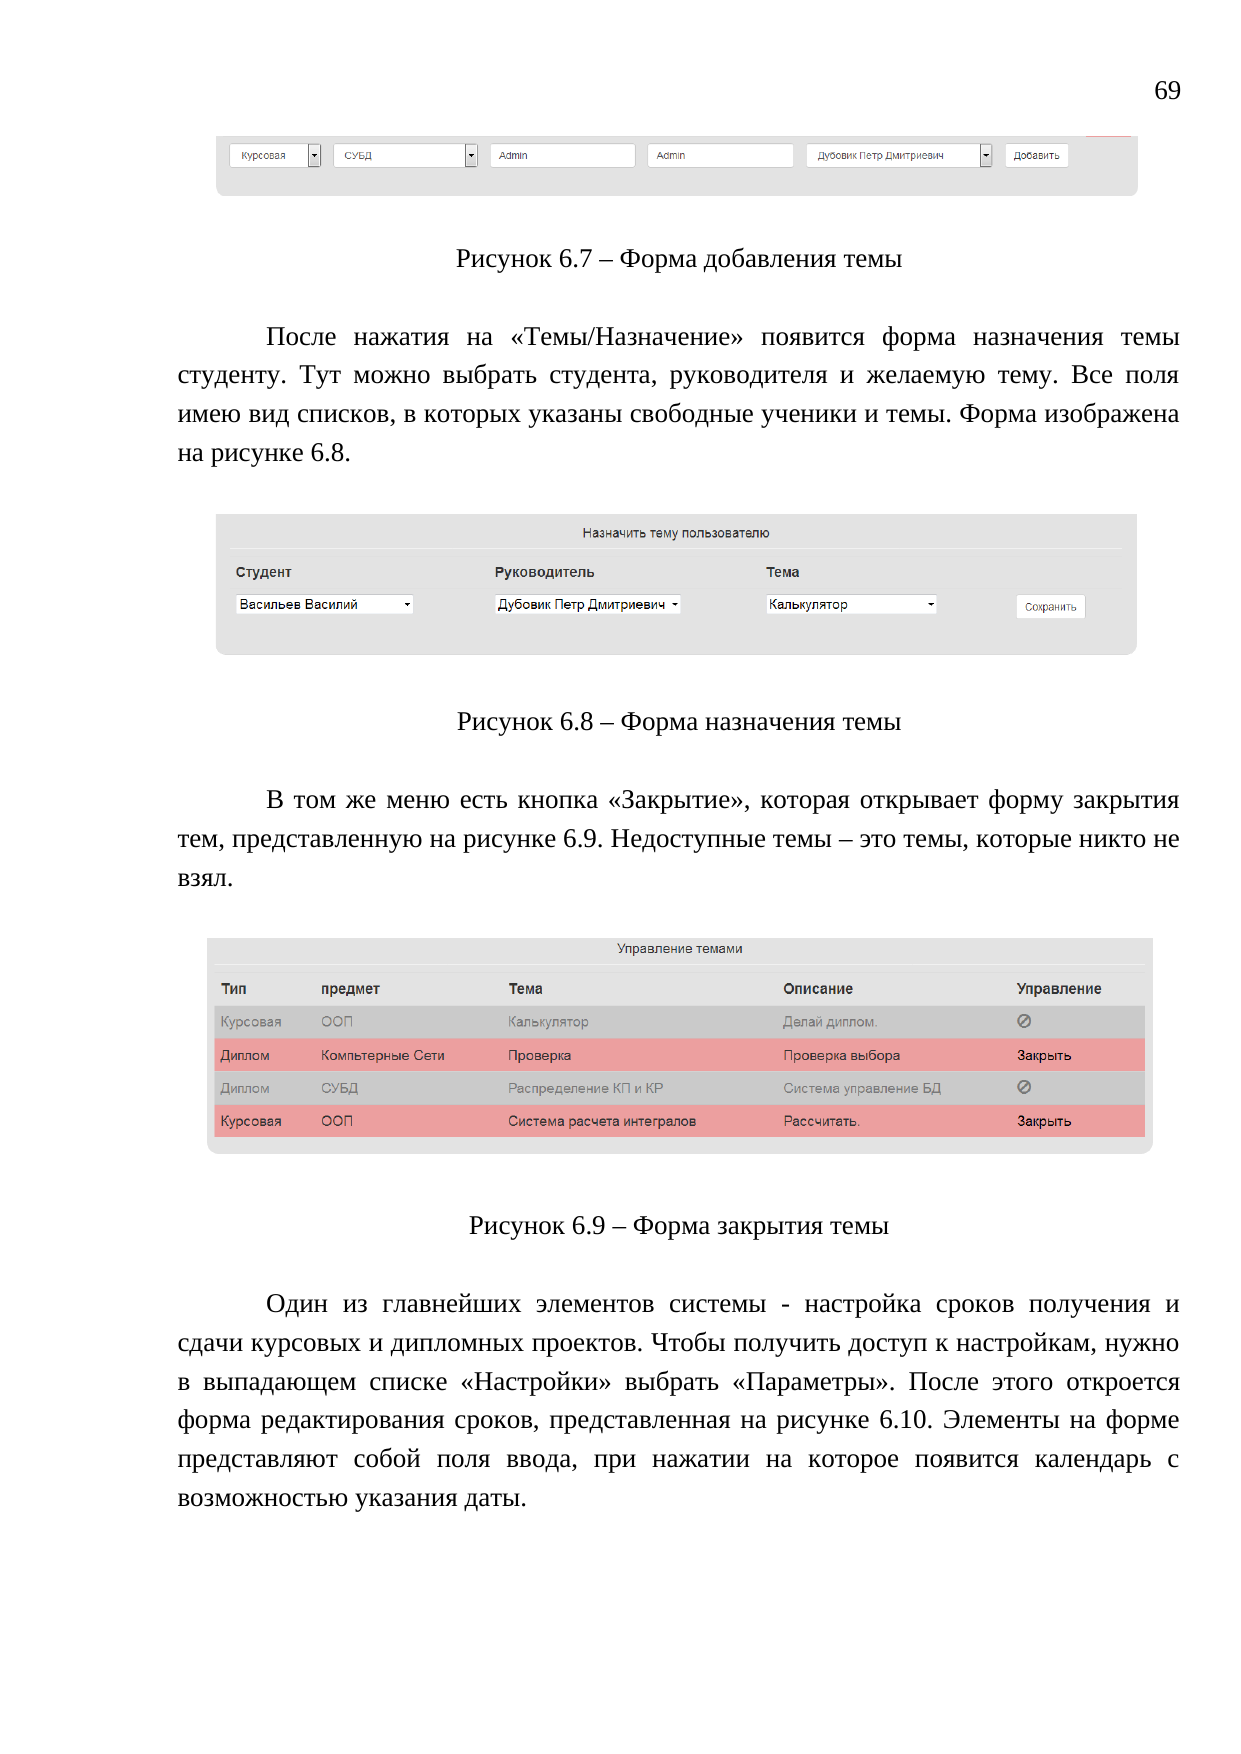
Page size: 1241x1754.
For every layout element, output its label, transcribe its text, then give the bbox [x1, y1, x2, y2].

text В том же меню есть кнопка «Закрытие», которая открывает форму закрытия тем, представленную на рисунке 6.9. Недоступные темы – это темы, которые никто не взял. [177, 783, 1181, 892]
text Рисунок 6.9 – Форма закрытия темы [177, 1209, 1181, 1240]
text Рисунок 6.7 – Форма добавления темы [177, 242, 1181, 273]
text После нажатия на «Темы/Назначение» появится форма назначения темы студенту. Тут можно выбрать студента, руководителя и желаемую тему. Все поля имею вид списков, в которых указаны свободные ученики и темы. Форма изображена на рисунке 6.8. [177, 320, 1181, 467]
picture [215, 136, 1143, 196]
text Один из главнейших элементов системы - настройка сроков получения и сдачи курсовых и дипломных проектов. Чтобы получить доступ к настройкам, нужно в выпадающем списке «Настройки» выбрать «Параметры». После этого откроется форма редактирования сроков, представленная на рисунке 6.10. Элементы на форме представляют собой поля ввода, при нажатии на которое появится календарь с возможностью указания даты. [177, 1287, 1181, 1512]
picture [215, 514, 1143, 659]
picture [203, 938, 1156, 1163]
text Рисунок 6.8 – Форма назначения темы [177, 706, 1181, 737]
